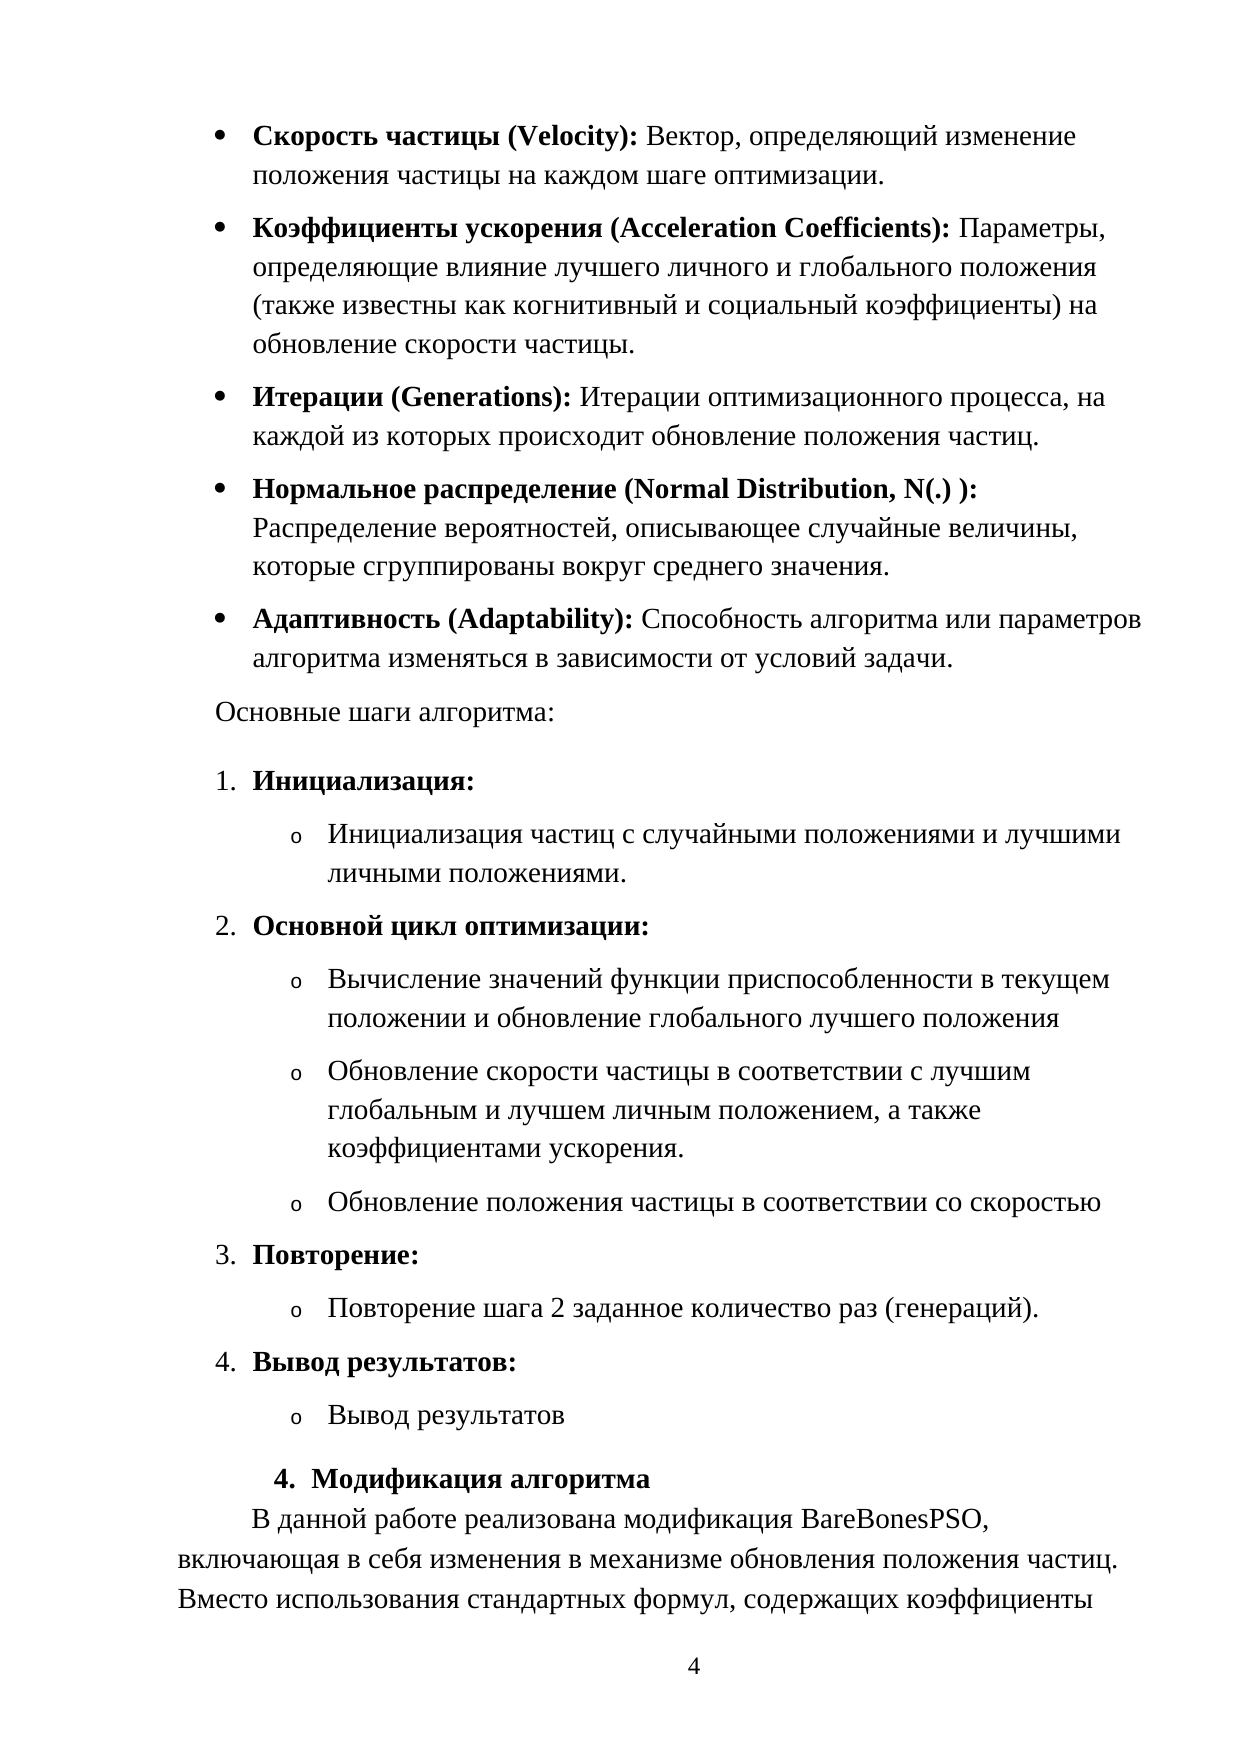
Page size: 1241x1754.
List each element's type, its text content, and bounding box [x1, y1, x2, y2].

list Адаптивность (Adaptability): Способность алгоритма или параметров алгоритма изменяться в зависимости от условий задачи. [215, 602, 1152, 674]
list Вывод результатов [290, 1397, 1152, 1431]
list Скорость частицы (Velocity): Вектор, определяющий изменение положения частицы на каждом шаге оптимизации. [215, 118, 1152, 190]
list Итерации (Generations): Итерации оптимизационного процесса, на каждой из которых происходит обновление положения частиц. [215, 379, 1152, 451]
list Инициализация частиц с случайными положениями и лучшими личными положениями. [290, 816, 1152, 888]
text Основные шаги алгоритма: [177, 694, 1152, 727]
list Инициализация: [215, 763, 1152, 797]
subtitle Модификация алгоритма [274, 1461, 1152, 1494]
list Коэффициенты ускорения (Acceleration Coefficients): Параметры, определяющие влияние лучшего личного и глобального положения (также известны как когнитивный и социальный коэффициенты) на обновление скорости частицы. [215, 210, 1152, 359]
list Обновление скорости частицы в соответствии с лучшим глобальным и лучшем личным положением, а также коэффициентами ускорения. [290, 1053, 1152, 1164]
list Вычисление значений функции приспособленности в текущем положении и обновление глобального лучшего положения [290, 962, 1152, 1034]
list Основной цикл оптимизации: [215, 908, 1152, 942]
list Повторение шага 2 заданное количество раз (генераций). [290, 1291, 1152, 1324]
list Нормальное распределение (Normal Distribution, N(.) ): Распределение вероятностей, описывающее случайные величины, которые сгруппированы вокруг среднего значения. [215, 471, 1152, 582]
list Обновление положения частицы в соответствии со скоростью [290, 1184, 1152, 1217]
list Вывод результатов: [215, 1344, 1152, 1377]
list Повторение: [215, 1237, 1152, 1271]
